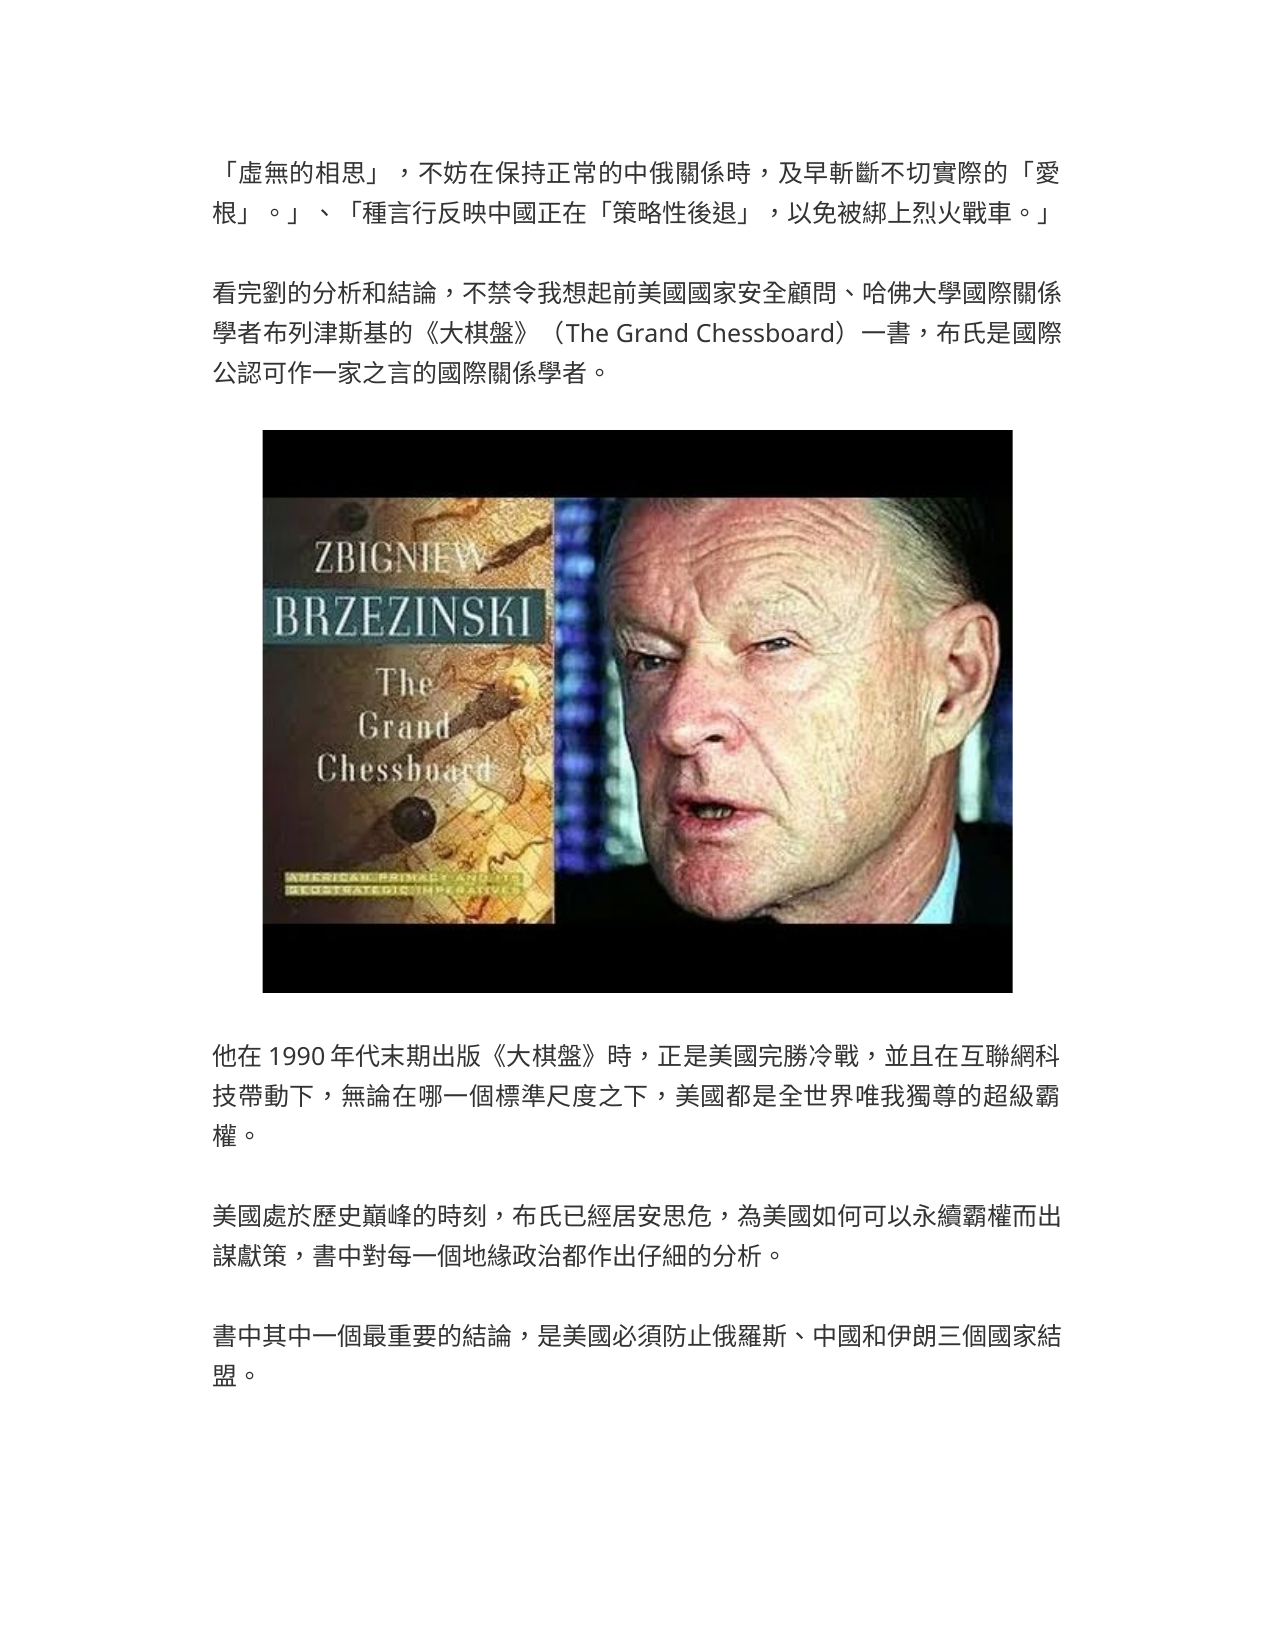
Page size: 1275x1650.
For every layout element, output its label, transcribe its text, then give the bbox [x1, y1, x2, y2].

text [212, 150, 1062, 230]
text 他在1990年代末期出版《大棋盤》時，正是美國完勝冷戰，並且在互聯網科技帶動下，無論在哪一個標準尺度之下，美國都是全世界唯我獨尊的超級霸權。 [212, 1032, 1062, 1152]
text 看完劉的分析和結論，不禁令我想起前美國國家安全顧問、哈佛大學國際關係學者布列津斯基的《大棋盤》（The Grand Chessboard）一書，布氏是國際公認可作一家之言的國際關係學者。 [212, 270, 1062, 390]
text 美國處於歷史巔峰的時刻，布氏已經居安思危，為美國如何可以永續霸權而出謀獻策，書中對每一個地緣政治都作出仔細的分析。 [212, 1192, 1062, 1272]
picture [262, 430, 1013, 993]
text 書中其中一個最重要的結論，是美國必須防止俄羅斯、中國和伊朗三個國家結盟。 [212, 1312, 1062, 1392]
